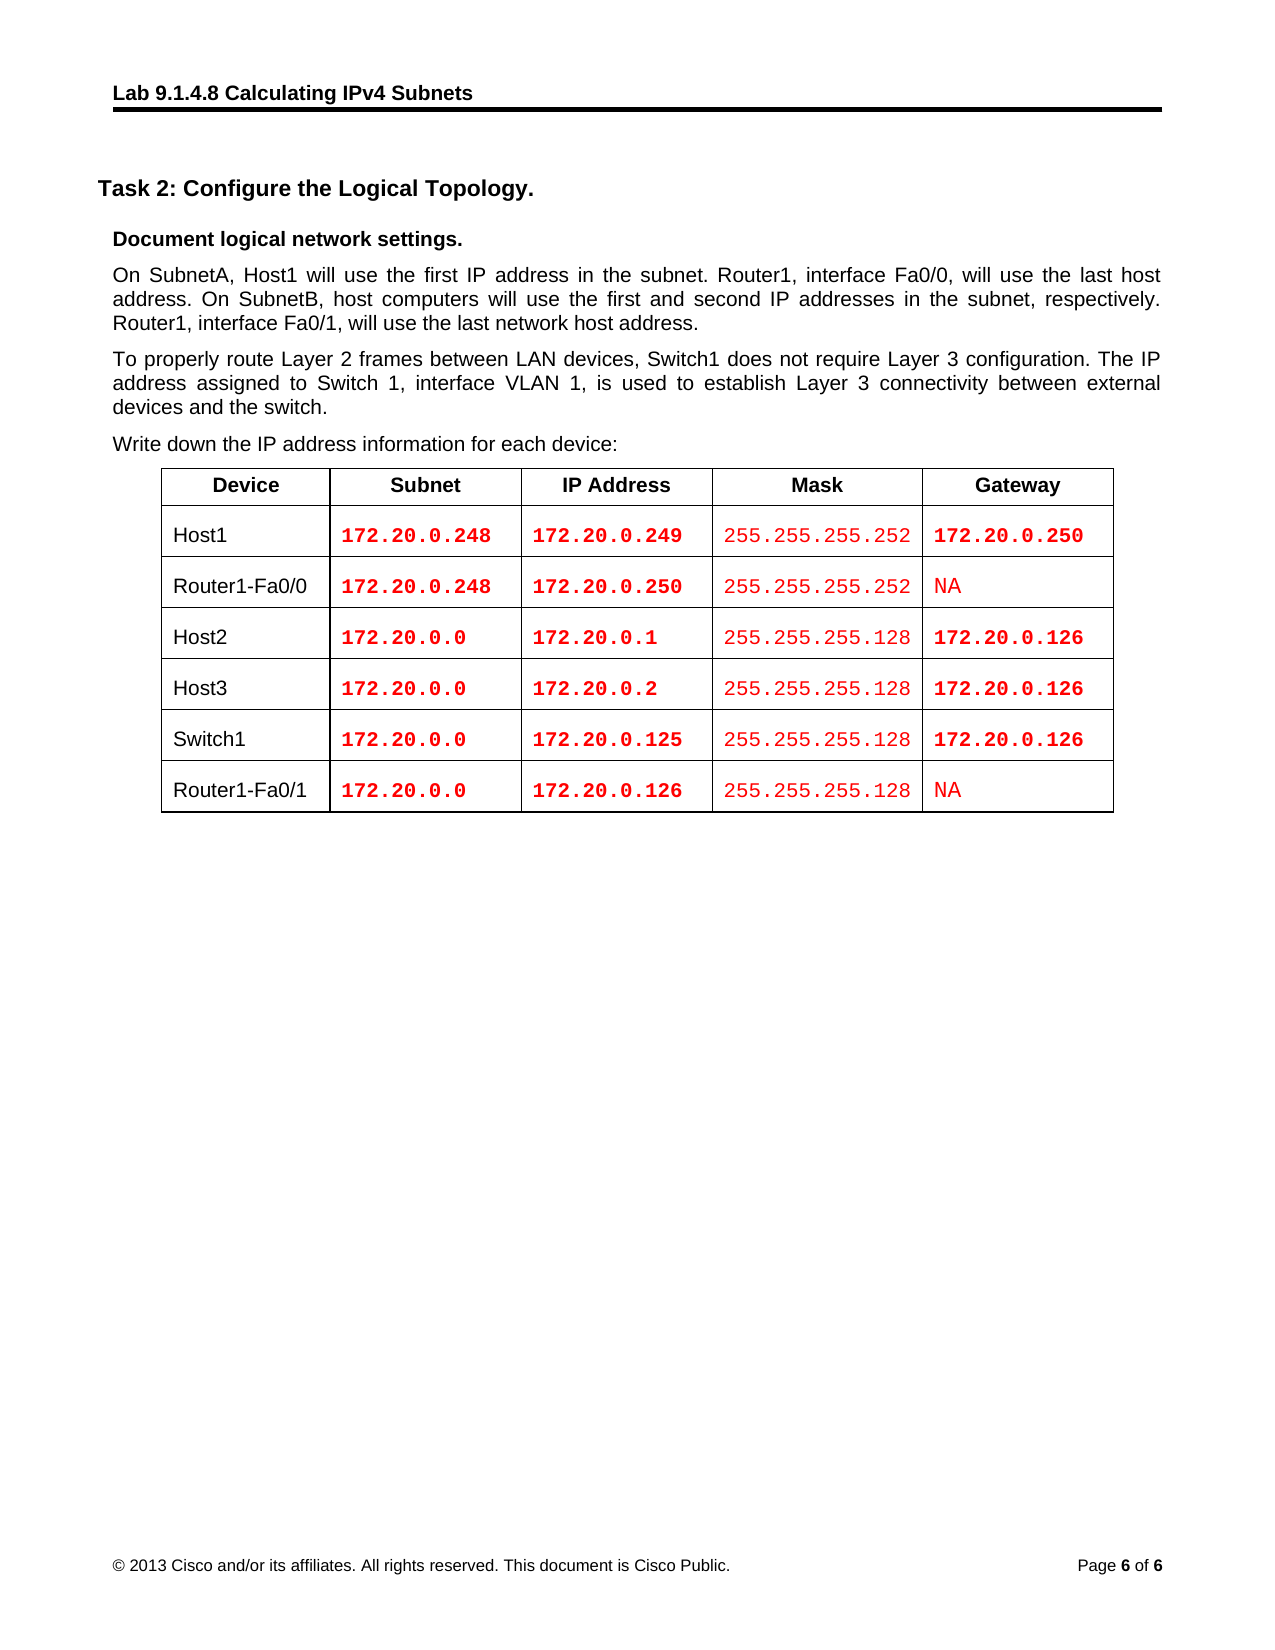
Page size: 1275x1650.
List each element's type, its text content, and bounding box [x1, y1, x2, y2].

table_cell 172.20.0.126 [923, 608, 1113, 658]
table_cell 255.255.255.252 [713, 506, 922, 556]
table_cell NA [923, 557, 1113, 607]
table_header Mask [713, 469, 922, 505]
table_cell 255.255.255.128 [713, 710, 922, 760]
table_cell 255.255.255.128 [713, 659, 922, 709]
text Write down the IP address information for each device: [112, 432, 1162, 456]
table_cell Host1 [162, 506, 329, 556]
table_cell 172.20.0.0 [331, 659, 521, 709]
table_header Subnet [331, 469, 521, 505]
table_cell 172.20.0.249 [522, 506, 712, 556]
table_cell Host3 [162, 659, 329, 709]
text Task 2: Configure the Logical Topology. [98, 175, 1162, 201]
table_cell Router1-Fa0/1 [162, 761, 329, 811]
table_header Gateway [923, 469, 1113, 505]
table_cell 172.20.0.2 [522, 659, 712, 709]
table_cell 172.20.0.0 [331, 761, 521, 811]
table_cell NA [923, 761, 1113, 811]
table_cell 255.255.255.252 [713, 557, 922, 607]
text On SubnetA, Host1 will use the first IP address in the subnet. Router1, interface Fa0/0, will use the last host address. On SubnetB, host computers will use the first and second IP addresses in the subnet, respectively. Router1, interface Fa0/1, will use the last network host address. [112, 263, 1162, 335]
table_cell 172.20.0.126 [923, 710, 1113, 760]
table_cell Host2 [162, 608, 329, 658]
table_cell 172.20.0.0 [331, 608, 521, 658]
table_cell 172.20.0.126 [522, 761, 712, 811]
table_cell 172.20.0.250 [522, 557, 712, 607]
table_cell 172.20.0.250 [923, 506, 1113, 556]
table_cell 172.20.0.248 [331, 506, 521, 556]
table_cell 255.255.255.128 [713, 608, 922, 658]
table_cell 172.20.0.125 [522, 710, 712, 760]
table_cell 172.20.0.1 [522, 608, 712, 658]
text To properly route Layer 2 frames between LAN devices, Switch1 does not require Layer 3 configuration. The IP address assigned to Switch 1, interface VLAN 1, is used to establish Layer 3 connectivity between external devices and the switch. [112, 347, 1162, 419]
text Document logical network settings. [112, 226, 1162, 250]
table_header IP Address [522, 469, 712, 505]
table_cell 172.20.0.126 [923, 659, 1113, 709]
table_cell Switch1 [162, 710, 329, 760]
table_cell 255.255.255.128 [713, 761, 922, 811]
table_cell Router1-Fa0/0 [162, 557, 329, 607]
table_header Device [162, 469, 329, 505]
table_cell 172.20.0.0 [331, 710, 521, 760]
table_cell 172.20.0.248 [331, 557, 521, 607]
